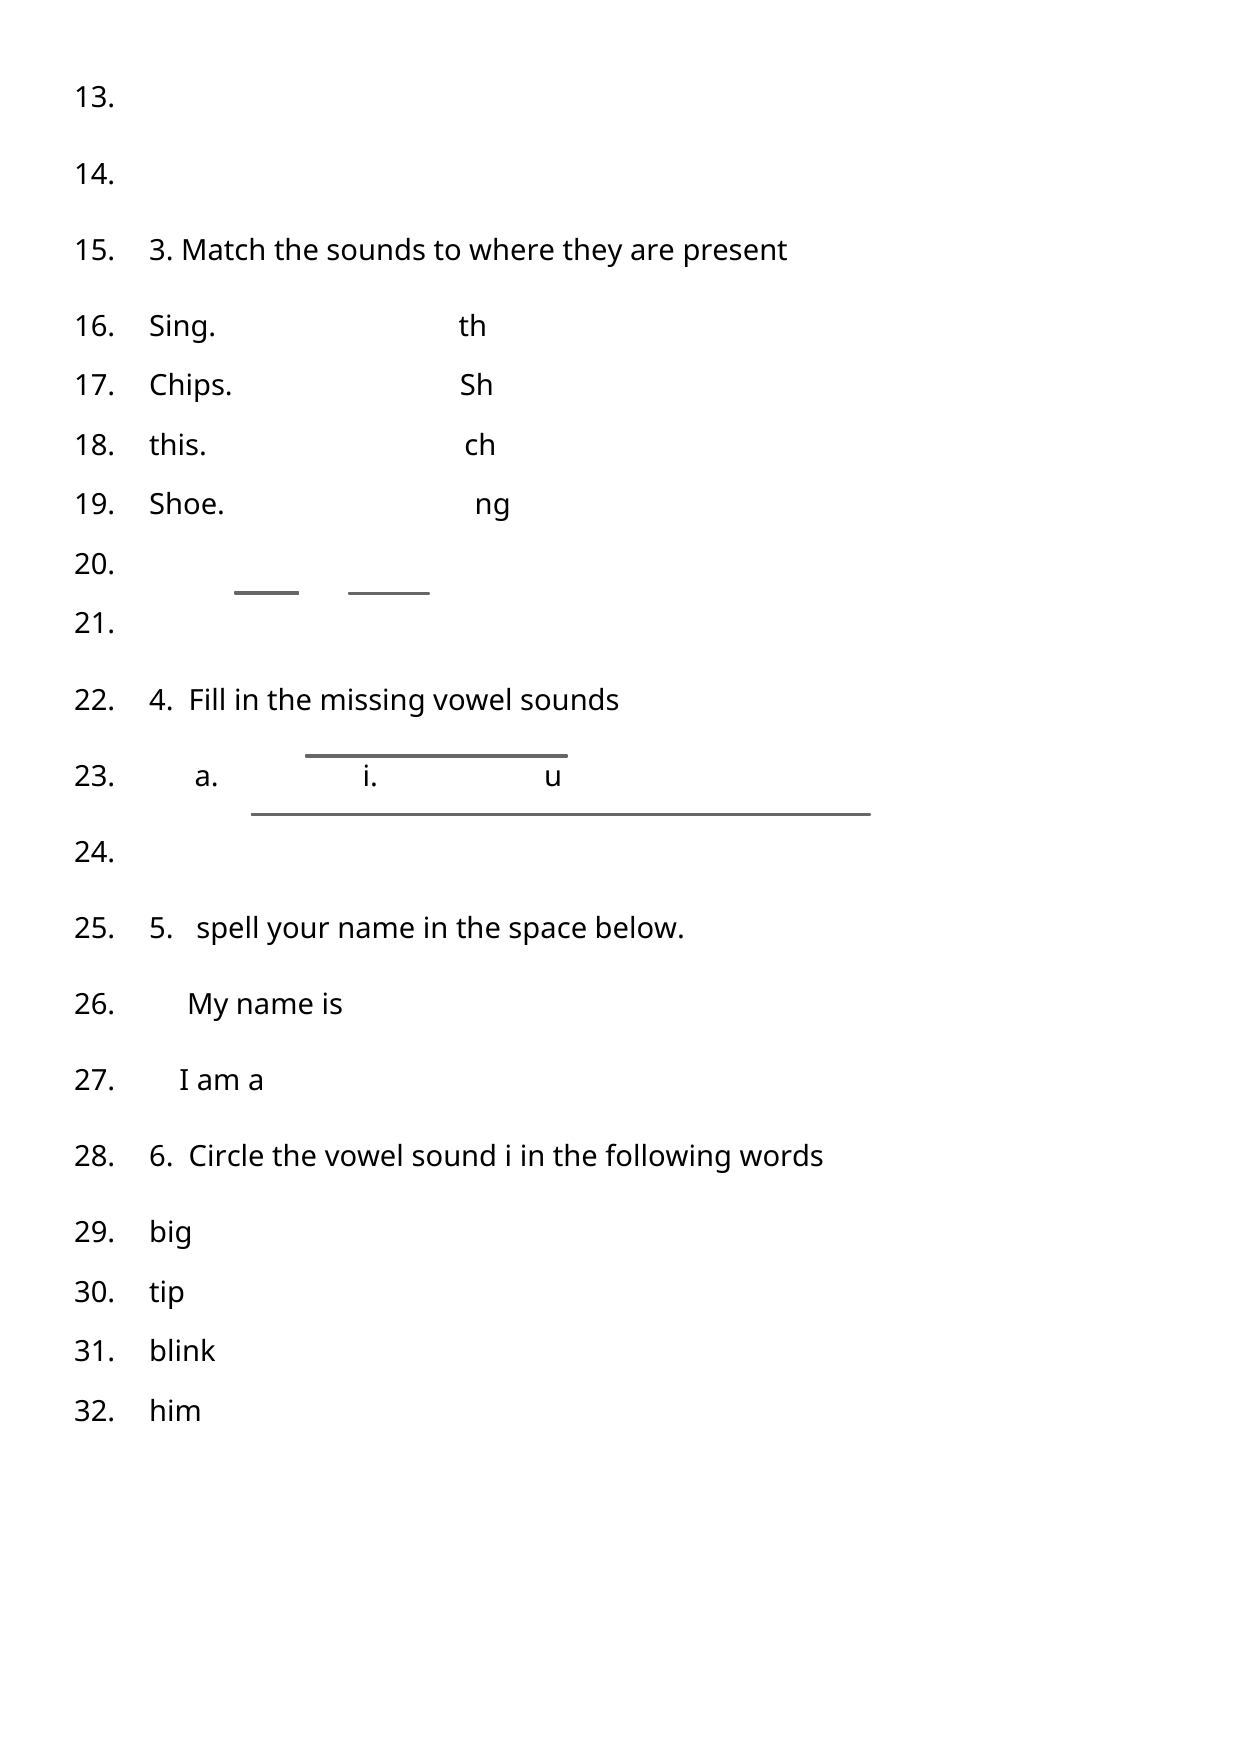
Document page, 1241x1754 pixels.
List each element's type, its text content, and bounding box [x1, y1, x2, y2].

list this. ch [74, 424, 1166, 464]
list big [74, 1212, 1166, 1251]
list a. i. u [74, 755, 1166, 794]
list 4. Fill in the missing vowel sounds [74, 679, 1166, 718]
list him [74, 1390, 1166, 1430]
list My name is [74, 983, 1166, 1023]
list 6. Circle the vowel sound i in the following words [74, 1136, 1166, 1175]
list Chips. Sh [74, 365, 1166, 404]
list Shoe. ng [74, 484, 1166, 523]
list Sing. th [74, 305, 1166, 345]
list blink [74, 1331, 1166, 1370]
list I am a [74, 1059, 1166, 1099]
list 3. Match the sounds to where they are present [74, 229, 1166, 269]
list tip [74, 1271, 1166, 1311]
list 5. spell your name in the space below. [74, 907, 1166, 947]
